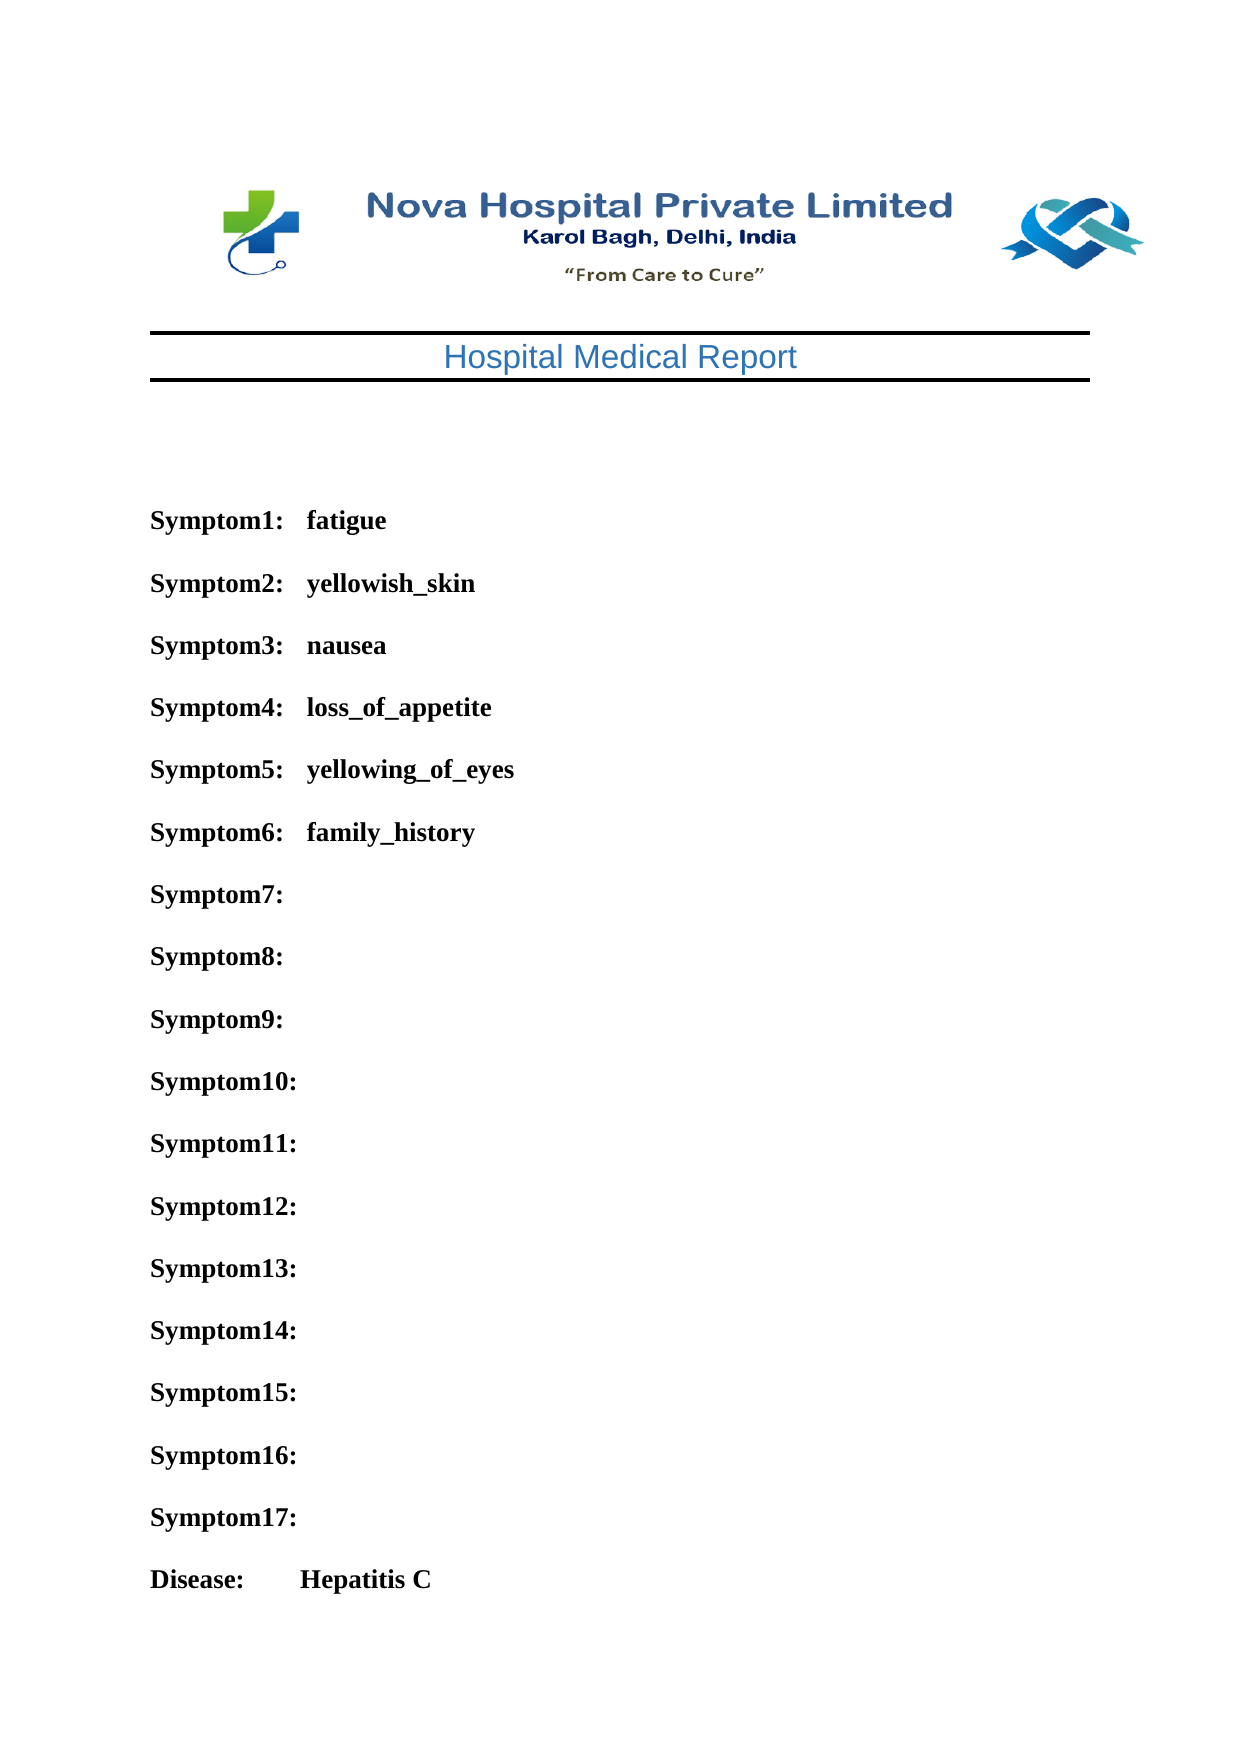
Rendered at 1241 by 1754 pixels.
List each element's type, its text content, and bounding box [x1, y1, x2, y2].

subtitle Hospital Medical Report [150, 335, 1090, 378]
text Symptom1: fatigue Symptom2: yellowish_skin Symptom3: nausea Symptom4: loss_of_appetite Symptom5: yellowing_of_eyes Symptom6: family_history Symptom7: Symptom8: Symptom9: Symptom10: Symptom11: Symptom12: Symptom13: Symptom14: Symptom15: Symptom16: Symptom17: Disease: Hepatitis C [150, 394, 1090, 1594]
picture [150, 150, 1166, 307]
